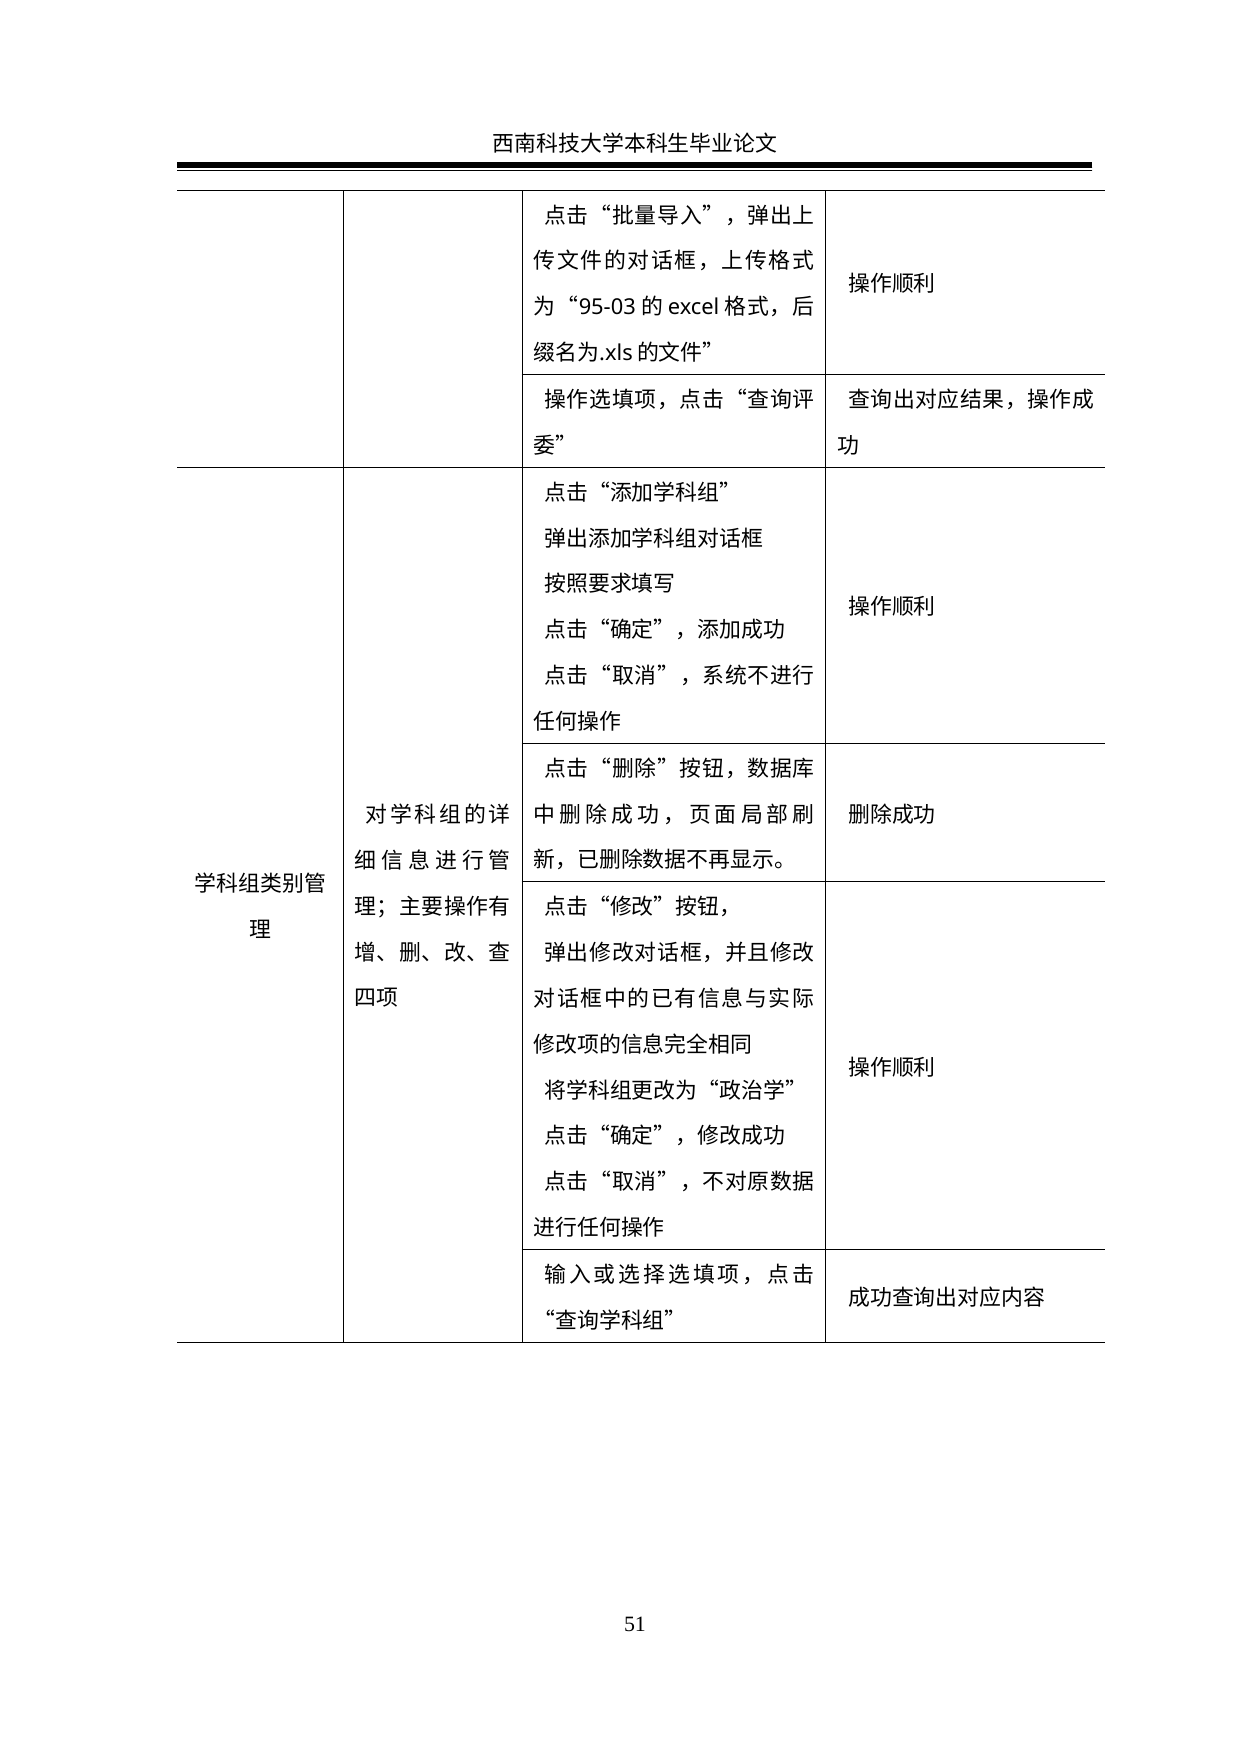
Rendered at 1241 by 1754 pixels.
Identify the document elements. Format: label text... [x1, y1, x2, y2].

table_cell 操作顺利 [826, 468, 1105, 743]
table_cell 对学科组的详细信息进行管理；主要操作有增、删、改、查四项 [344, 468, 522, 1342]
table_cell 点击“修改”按钮， 弹出修改对话框，并且修改对话框中的已有信息与实际修改项的信息完全相同 将学科组更改为“政治学” 点击“确定”，修改成功 点击“取消”，不对原数据进行任何操作 [523, 882, 825, 1249]
table_cell 删除成功 [826, 744, 1105, 881]
table_cell 输入或选择选填项，点击“查询学科组” [523, 1250, 825, 1342]
table_cell 点击“批量导入”，弹出上传文件的对话框，上传格式为“95-03的excel格式，后缀名为.xls的文件” [523, 191, 825, 374]
table_cell 点击“添加学科组” 弹出添加学科组对话框 按照要求填写 点击“确定”，添加成功 点击“取消”，系统不进行任何操作 [523, 468, 825, 743]
table_cell 查询出对应结果，操作成功 [826, 375, 1105, 467]
table_cell 操作顺利 [826, 882, 1105, 1249]
table_cell 学科组类别管理 [177, 468, 343, 1342]
table_cell 成功查询出对应内容 [826, 1250, 1105, 1342]
table_cell 操作选填项，点击“查询评委” [523, 375, 825, 467]
table_cell 点击“删除”按钮，数据库中删除成功，页面局部刷新，已删除数据不再显示。 [523, 744, 825, 881]
table_cell 操作顺利 [826, 191, 1105, 374]
